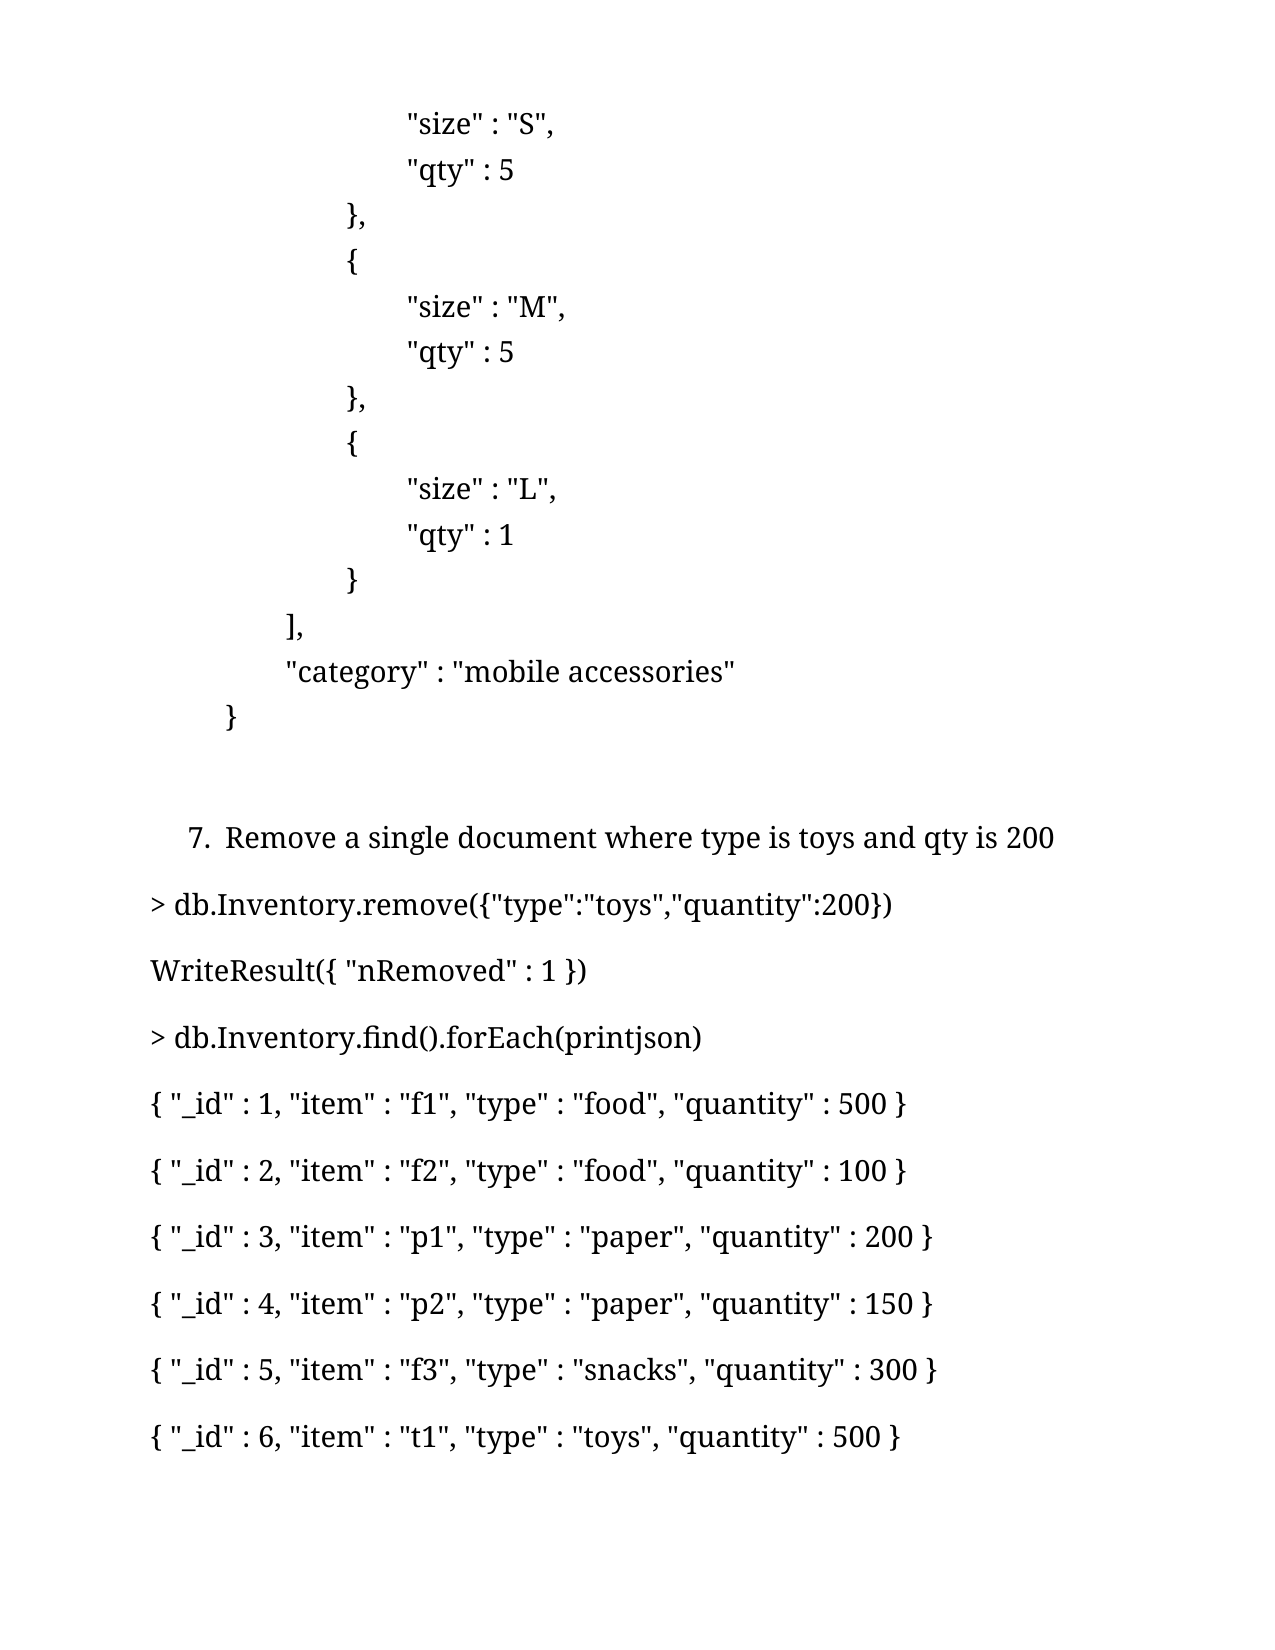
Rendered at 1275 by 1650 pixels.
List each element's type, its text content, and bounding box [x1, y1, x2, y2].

text { "_id" : 4, "item" : "p2", "type" : "paper", "quantity" : 150 } [150, 1283, 1125, 1323]
text > db.Inventory.find().forEach(printjson) [150, 1017, 1125, 1057]
list "category" : "mobile accessories" [225, 651, 1125, 691]
list } [225, 697, 1125, 736]
list }, [225, 195, 1125, 234]
list ], [225, 605, 1125, 645]
text { "_id" : 1, "item" : "f1", "type" : "food", "quantity" : 500 } [150, 1084, 1125, 1123]
text { "_id" : 3, "item" : "p1", "type" : "paper", "quantity" : 200 } [150, 1217, 1125, 1256]
list "qty" : 5 [225, 332, 1125, 371]
list "qty" : 1 [225, 514, 1125, 554]
list }, [225, 377, 1125, 417]
text { "_id" : 2, "item" : "f2", "type" : "food", "quantity" : 100 } [150, 1150, 1125, 1190]
list "qty" : 5 [225, 149, 1125, 189]
list "size" : "M", [225, 286, 1125, 326]
list } [225, 560, 1125, 599]
text { "_id" : 5, "item" : "f3", "type" : "snacks", "quantity" : 300 } [150, 1349, 1125, 1389]
list "size" : "S", [225, 103, 1125, 143]
text { "_id" : 6, "item" : "t1", "type" : "toys", "quantity" : 500 } [150, 1416, 1125, 1456]
list { [225, 240, 1125, 280]
list Remove a single document where type is toys and qty is 200 [187, 818, 1125, 857]
list { [225, 423, 1125, 462]
text > db.Inventory.remove({"type":"toys","quantity":200}) [150, 884, 1125, 924]
list "size" : "L", [225, 468, 1125, 508]
text WriteResult({ "nRemoved" : 1 }) [150, 951, 1125, 990]
